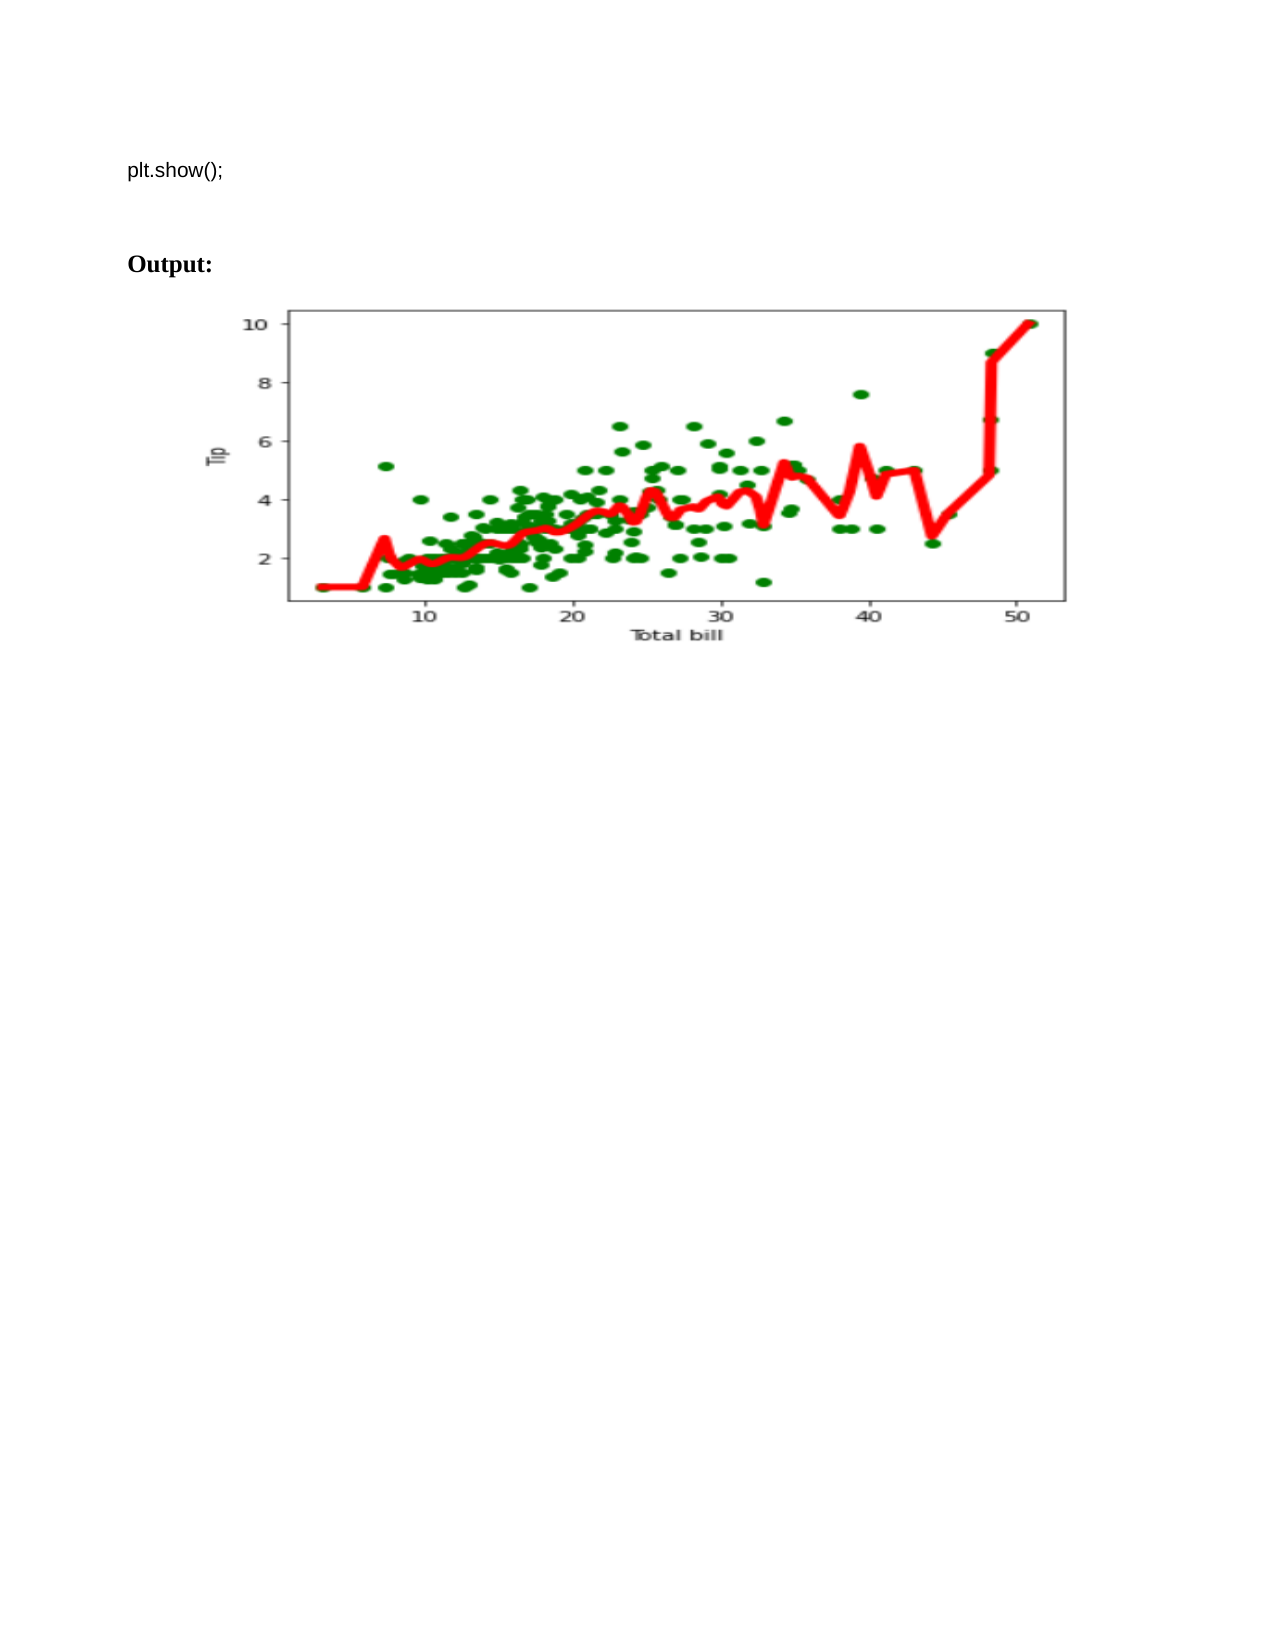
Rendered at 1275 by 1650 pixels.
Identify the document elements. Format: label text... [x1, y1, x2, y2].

text plt.show(); [127, 156, 1214, 182]
picture [169, 300, 1156, 650]
text Output: [127, 249, 1214, 278]
